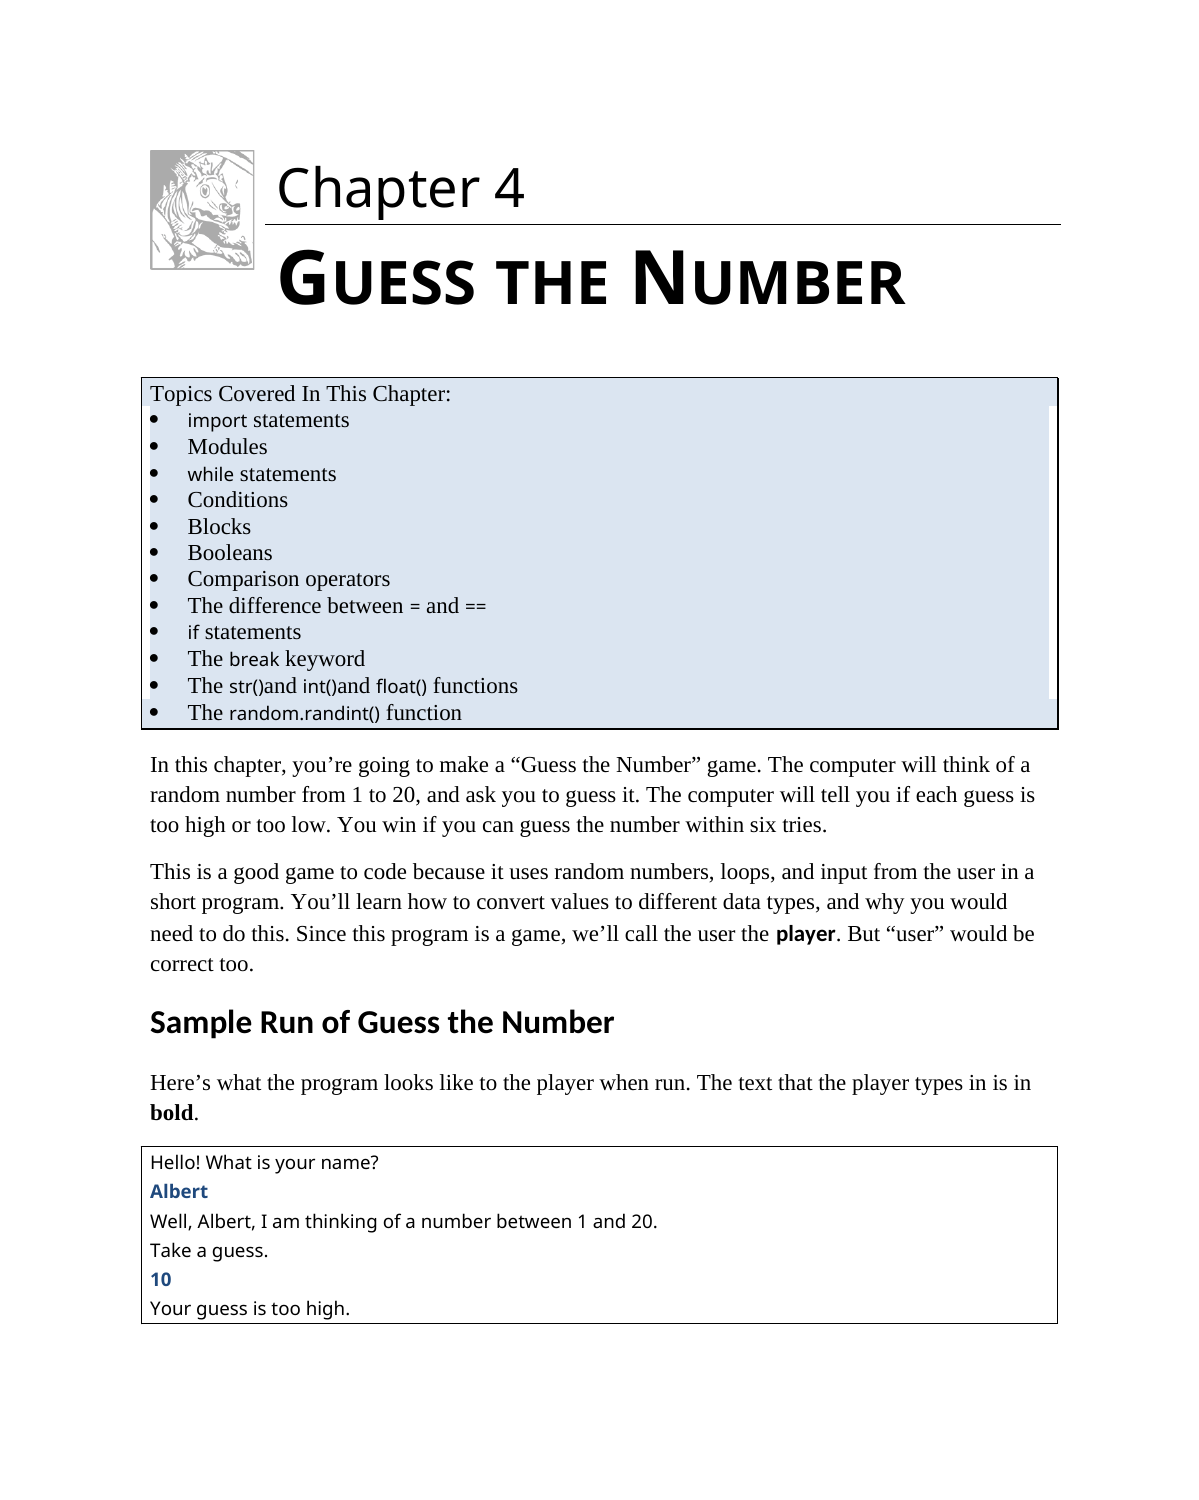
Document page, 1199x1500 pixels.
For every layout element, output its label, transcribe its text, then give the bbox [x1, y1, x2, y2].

text In this chapter, you’re going to make a “Guess the Number” game. The computer will think of a random number from 1 to 20, and ask you to guess it. The computer will tell you if each guess is too high or too low. You win if you can guess the number within six tries. [150, 751, 1049, 837]
subtitle Sample Run of Guess the Number [150, 1002, 1049, 1042]
list Blocks [150, 513, 1049, 539]
text Here’s what the program looks like to the player when run. The text that the player types in is in bold. [150, 1069, 1049, 1126]
picture [150, 150, 255, 270]
table_header Chapter 4 [265, 150, 1061, 224]
list while statements [150, 459, 1049, 486]
text 10 [142, 1263, 1057, 1292]
text Albert [142, 1176, 1057, 1204]
list The break keyword [150, 645, 1049, 672]
text Hello! What is your name? [142, 1147, 1057, 1175]
table_header [139, 150, 265, 377]
text Take a guess. [142, 1234, 1057, 1263]
list Conditions [150, 486, 1049, 513]
table_cell Guess the Number [265, 225, 1061, 377]
list The str()and int()and float() functions [150, 672, 1049, 696]
list Booleans [150, 539, 1049, 565]
list Modules [150, 433, 1049, 459]
text Well, Albert, I am thinking of a number between 1 and 20. [142, 1205, 1057, 1233]
text Topics Covered In This Chapter: [142, 378, 1057, 406]
list if statements [150, 618, 1049, 645]
list The difference between = and == [150, 592, 1049, 618]
text Your guess is too high. [142, 1293, 1057, 1323]
list Comparison operators [150, 565, 1049, 592]
list The random.randint() function [142, 696, 1057, 728]
list import statements [150, 406, 1049, 433]
text This is a good game to code because it uses random numbers, loops, and input from the user in a short program. You’ll learn how to convert values to different data types, and why you would need to do this. Since this program is a game, we’ll call the user the player. But “user” would be correct too. [150, 858, 1049, 977]
